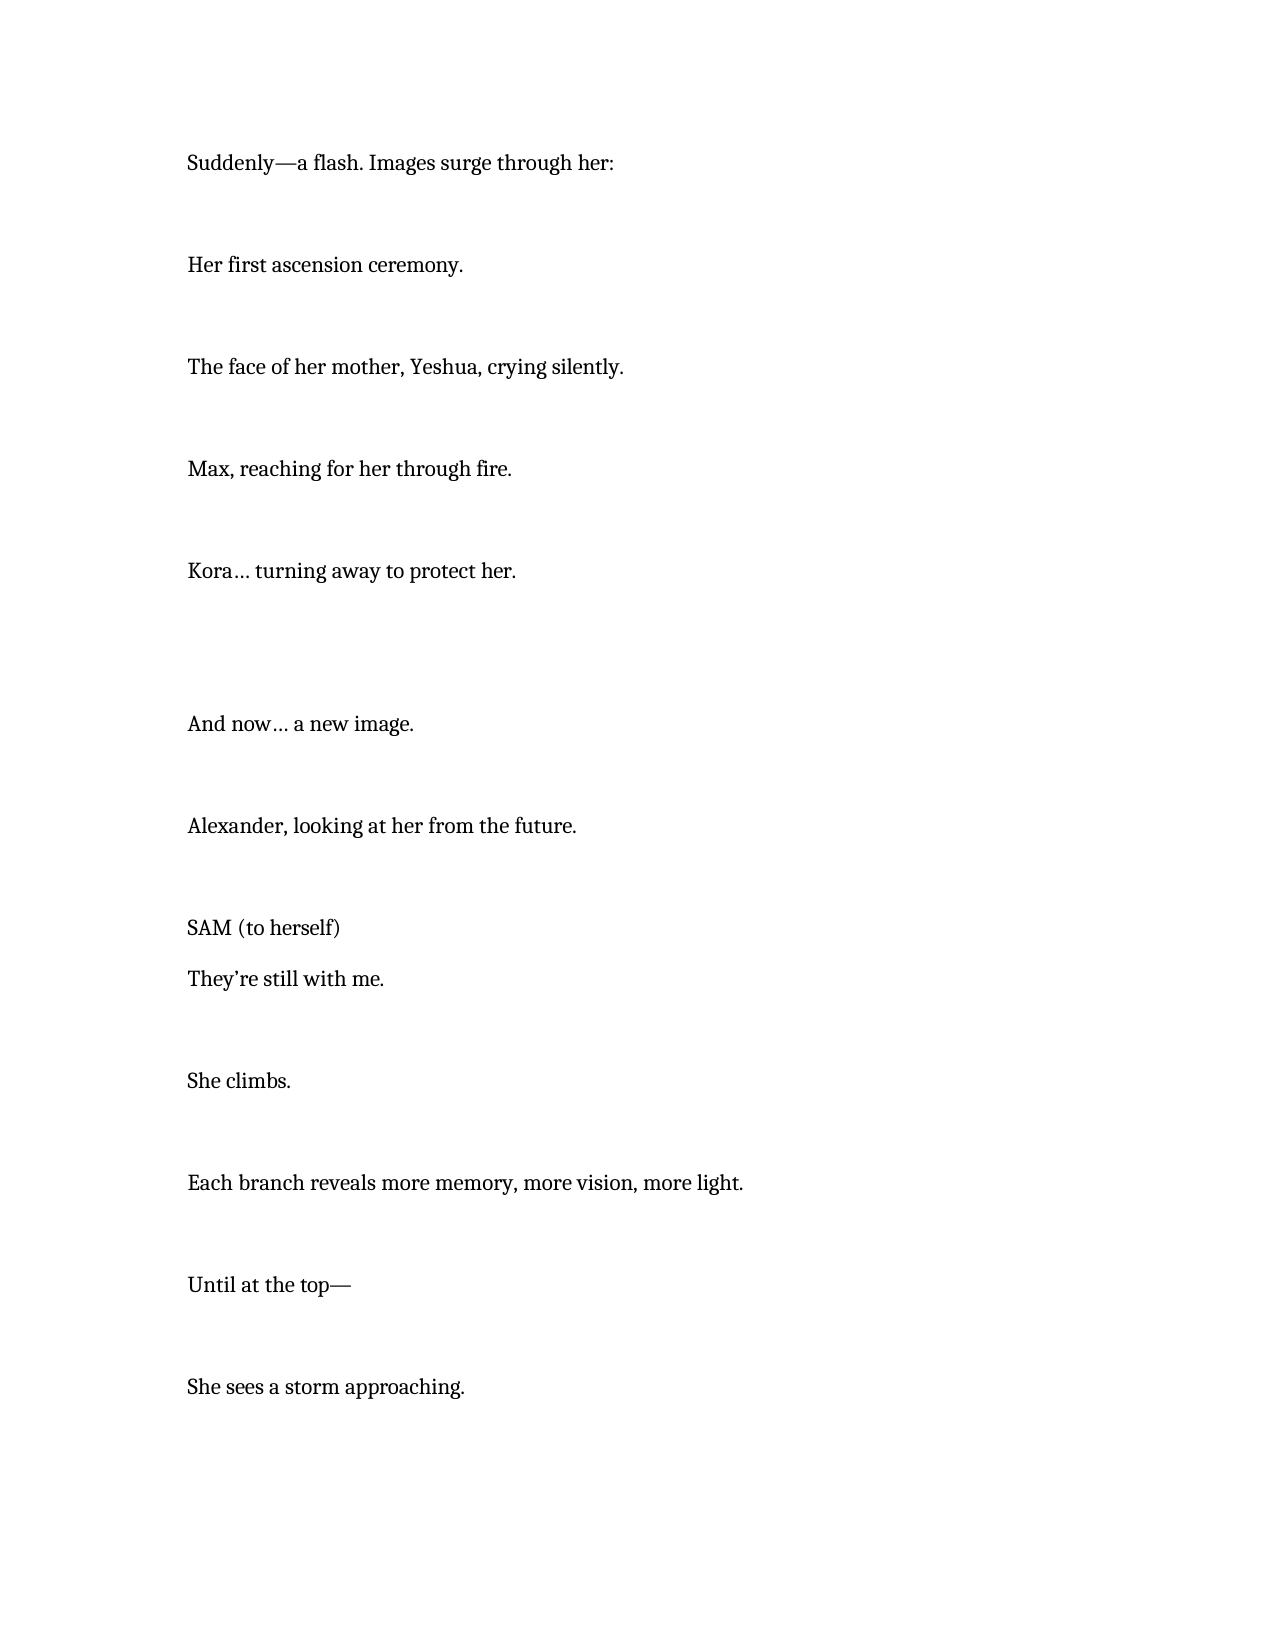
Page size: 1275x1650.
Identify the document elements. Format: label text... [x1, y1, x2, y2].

text Until at the top— [187, 1272, 1125, 1298]
text They’re still with me. [187, 966, 1125, 992]
text SAM (to herself) [187, 914, 1125, 941]
text She sees a storm approaching. [187, 1374, 1125, 1400]
text The face of her mother, Yeshua, crying silently. [187, 354, 1125, 380]
text She climbs. [187, 1068, 1125, 1094]
text Each branch reveals more memory, more vision, more light. [187, 1169, 1125, 1196]
text Alexander, looking at her from the future. [187, 812, 1125, 839]
text Max, reaching for her through fire. [187, 456, 1125, 482]
text Kora… turning away to protect her. [187, 558, 1125, 584]
text Her first ascension ceremony. [187, 252, 1125, 279]
text And now… a new image. [187, 711, 1125, 737]
text Suddenly—a flash. Images surge through her: [187, 150, 1125, 176]
